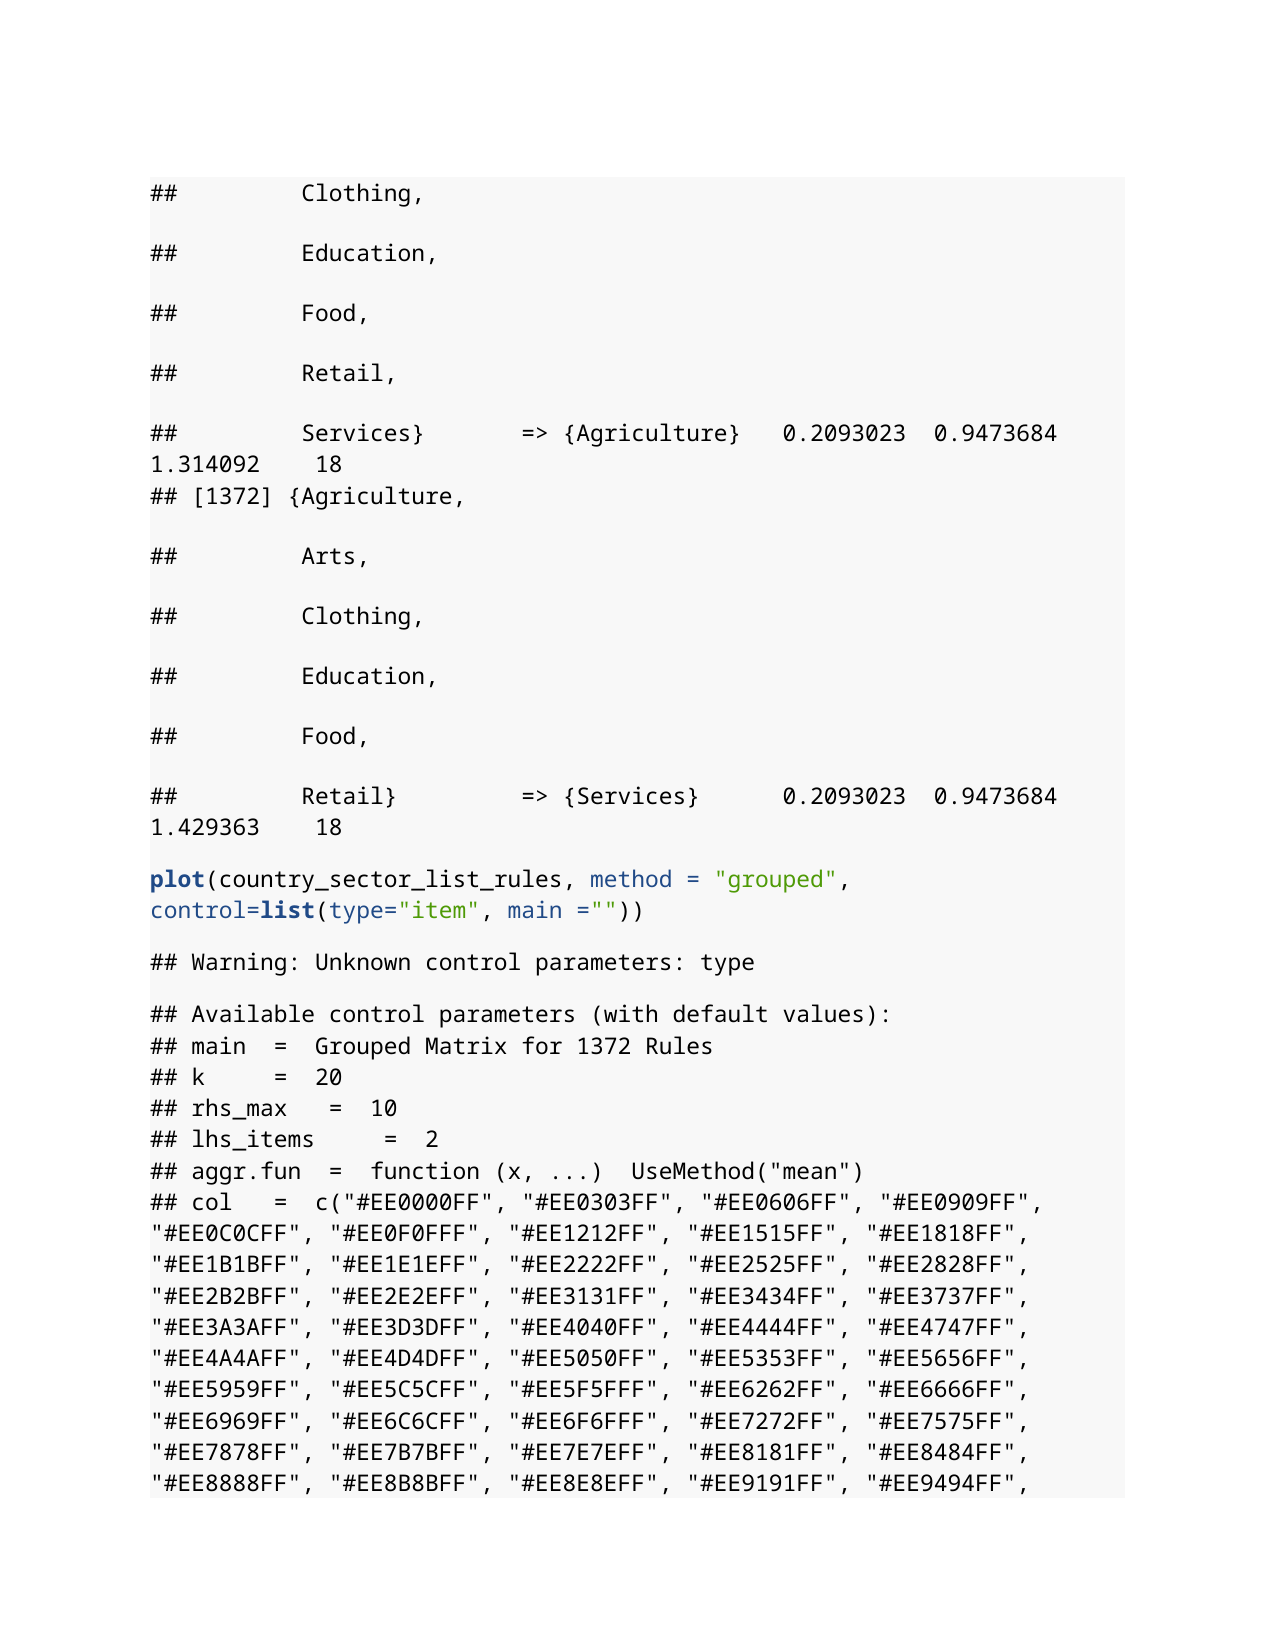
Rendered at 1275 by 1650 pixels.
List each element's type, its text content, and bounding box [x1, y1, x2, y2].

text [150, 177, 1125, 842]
text ## Warning: Unknown control parameters: type [150, 946, 1125, 978]
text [150, 998, 1125, 1498]
text plot(country_sector_list_rules, method = "grouped", control=list(type="item", main ="")) [645, 863, 1125, 926]
